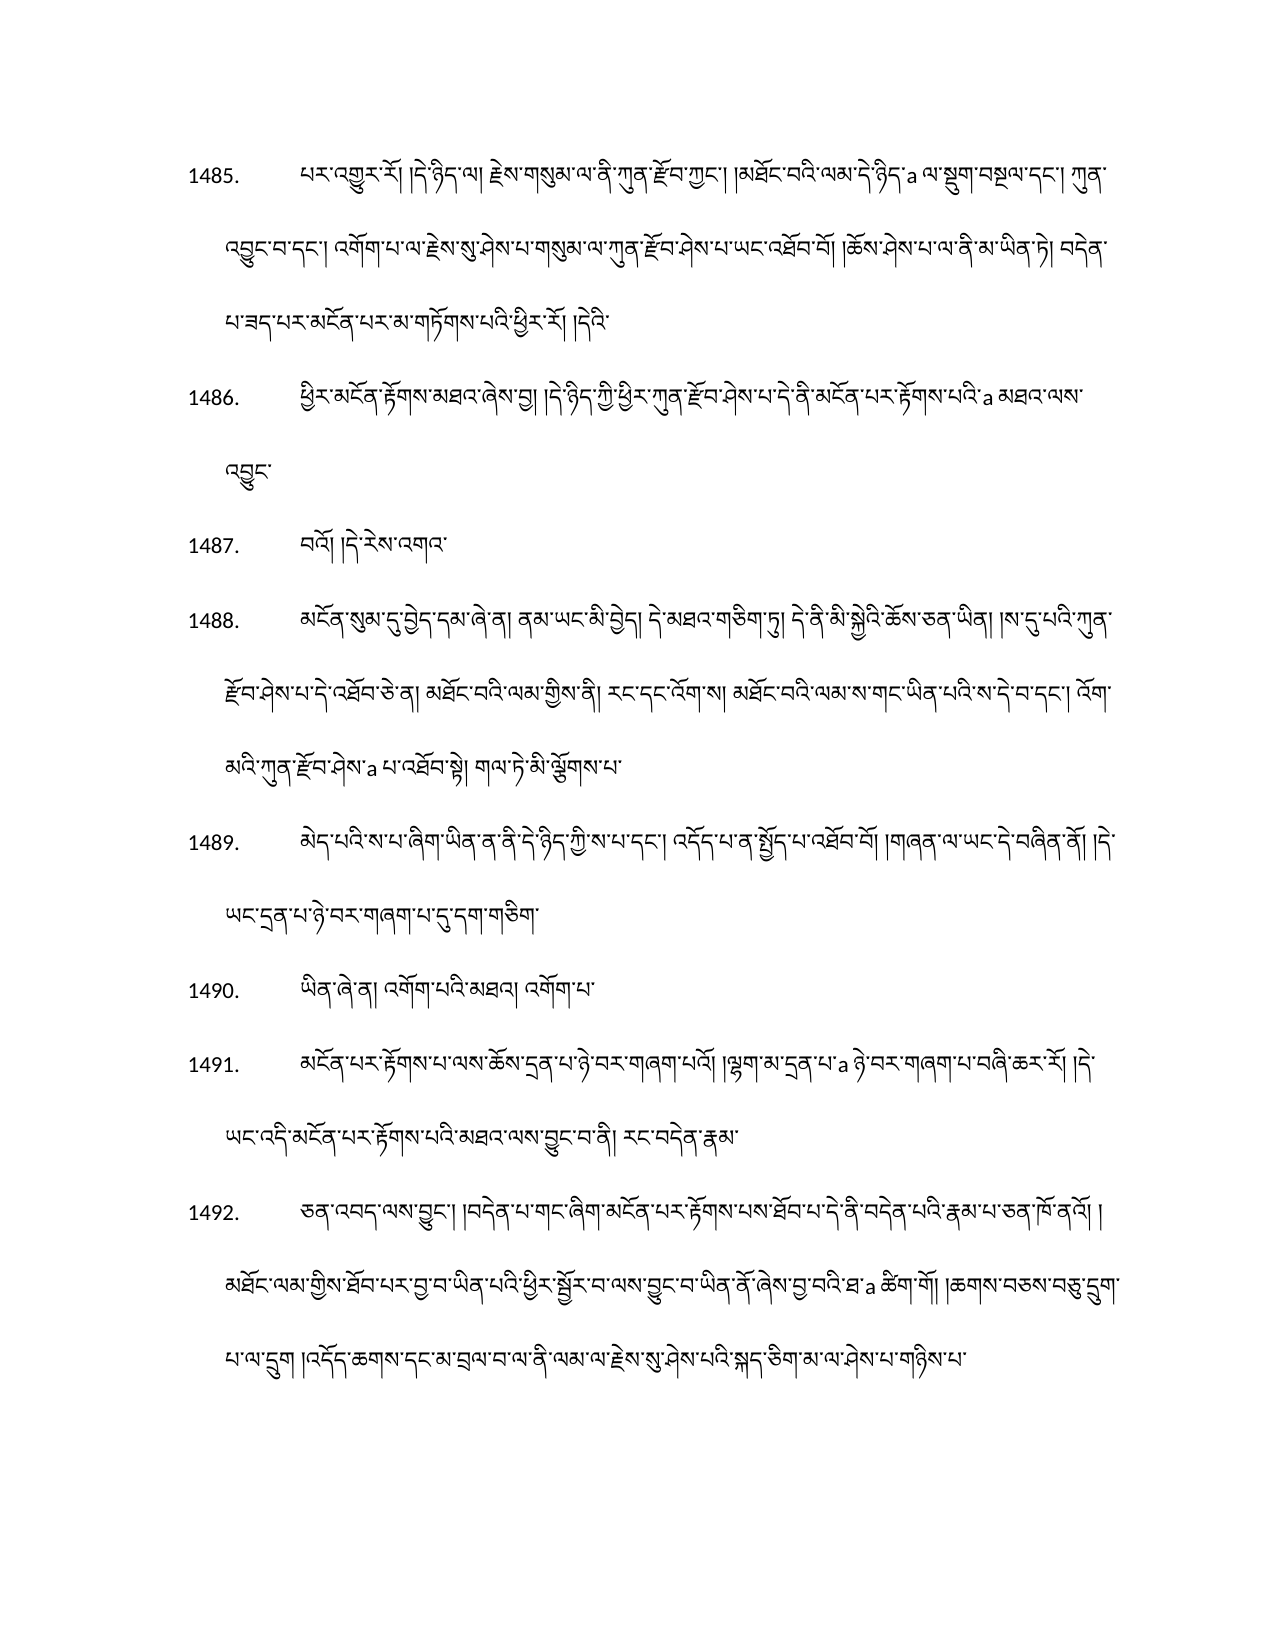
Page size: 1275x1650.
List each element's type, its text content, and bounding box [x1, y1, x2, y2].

list ཕྱིར་མངོན་རྟོགས་མཐའ་ཞེས་བྱ། །དེ་ཉིད་ཀྱི་ཕྱིར་ཀུན་རྫོབ་ཤེས་པ་དེ་ནི་མངོན་པར་རྟོགས་པའི་aམཐའ་ལས་འབྱུང་ [187, 372, 1125, 511]
list བའོ། །དེ་རེས་འགའ་ [187, 520, 1125, 585]
list ཡིན་ཞེ་ན། འགོག་པའི་མཐའ། འགོག་པ་ [187, 965, 1125, 1029]
list པར་འགྱུར་རོ། །དེ་ཉིད་ལ། རྗེས་གསུམ་ལ་ནི་ཀུན་རྫོབ་ཀྱང༌། །མཐོང་བའི་ལམ་དེ་ཉིད་aལ་སྡུག་བསྔལ་དང༌། ཀུན་འབྱུང་བ་དང༌། འགོག་པ་ལ་རྗེས་སུ་ཤེས་པ་གསུམ་ལ་ཀུན་རྫོབ་ཤེས་པ་ཡང་འཐོབ་བོ། །ཆོས་ཤེས་པ་ལ་ནི་མ་ཡིན་ཏེ། བདེན་པ་ཟད་པར་མངོན་པར་མ་གཏོགས་པའི་ཕྱིར་རོ། །དེའི་ [187, 150, 1125, 363]
list མངོན་སུམ་དུ་བྱེད་དམ་ཞེ་ན། ནམ་ཡང་མི་བྱེད། དེ་མཐའ་གཅིག་ཏུ། དེ་ནི་མི་སྐྱེའི་ཆོས་ཅན་ཡིན། །ས་དུ་པའི་ཀུན་རྫོབ་ཤེས་པ་དེ་འཐོབ་ཅེ་ན། མཐོང་བའི་ལམ་གྱིས་ནི། རང་དང་འོག་ས། མཐོང་བའི་ལམ་ས་གང་ཡིན་པའི་ས་དེ་བ་དང༌། འོག་མའི་ཀུན་རྫོབ་ཤེས་aཔ་འཐོབ་སྟེ། གལ་ཏེ་མི་ལྕོགས་པ་ [187, 594, 1125, 807]
list མངོན་པར་རྟོགས་པ་ལས་ཆོས་དྲན་པ་ཉེ་བར་གཞག་པའོ། །ལྷག་མ་དྲན་པ་aཉེ་བར་གཞག་པ་བཞི་ཆར་རོ། །དེ་ཡང་འདི་མངོན་པར་རྟོགས་པའི་མཐའ་ལས་བྱུང་བ་ནི། རང་བདེན་རྣམ་ [187, 1039, 1125, 1177]
list མེད་པའི་ས་པ་ཞིག་ཡིན་ན་ནི་དེ་ཉིད་ཀྱི་ས་པ་དང༌། འདོད་པ་ན་སྤྱོད་པ་འཐོབ་བོ། །གཞན་ལ་ཡང་དེ་བཞིན་ནོ། །དེ་ཡང་དྲན་པ་ཉེ་བར་གཞག་པ་དུ་དག་གཅིག་ [187, 817, 1125, 955]
list ཅན་འབད་ལས་བྱུང༌། །བདེན་པ་གང་ཞིག་མངོན་པར་རྟོགས་པས་ཐོབ་པ་དེ་ནི་བདེན་པའི་རྣམ་པ་ཅན་ཁོ་ནའོ། །མཐོང་ལམ་གྱིས་ཐོབ་པར་བྱ་བ་ཡིན་པའི་ཕྱིར་སྦྱོར་བ་ལས་བྱུང་བ་ཡིན་ནོ་ཞེས་བྱ་བའི་ཐ་aཚིག་གོ། །ཆགས་བཅས་བཅུ་དྲུག་པ་ལ་དྲུག །འདོད་ཆགས་དང་མ་བྲལ་བ་ལ་ནི་ལམ་ལ་རྗེས་སུ་ཤེས་པའི་སྐད་ཅིག་མ་ལ་ཤེས་པ་གཉིས་པ་ [187, 1187, 1125, 1399]
